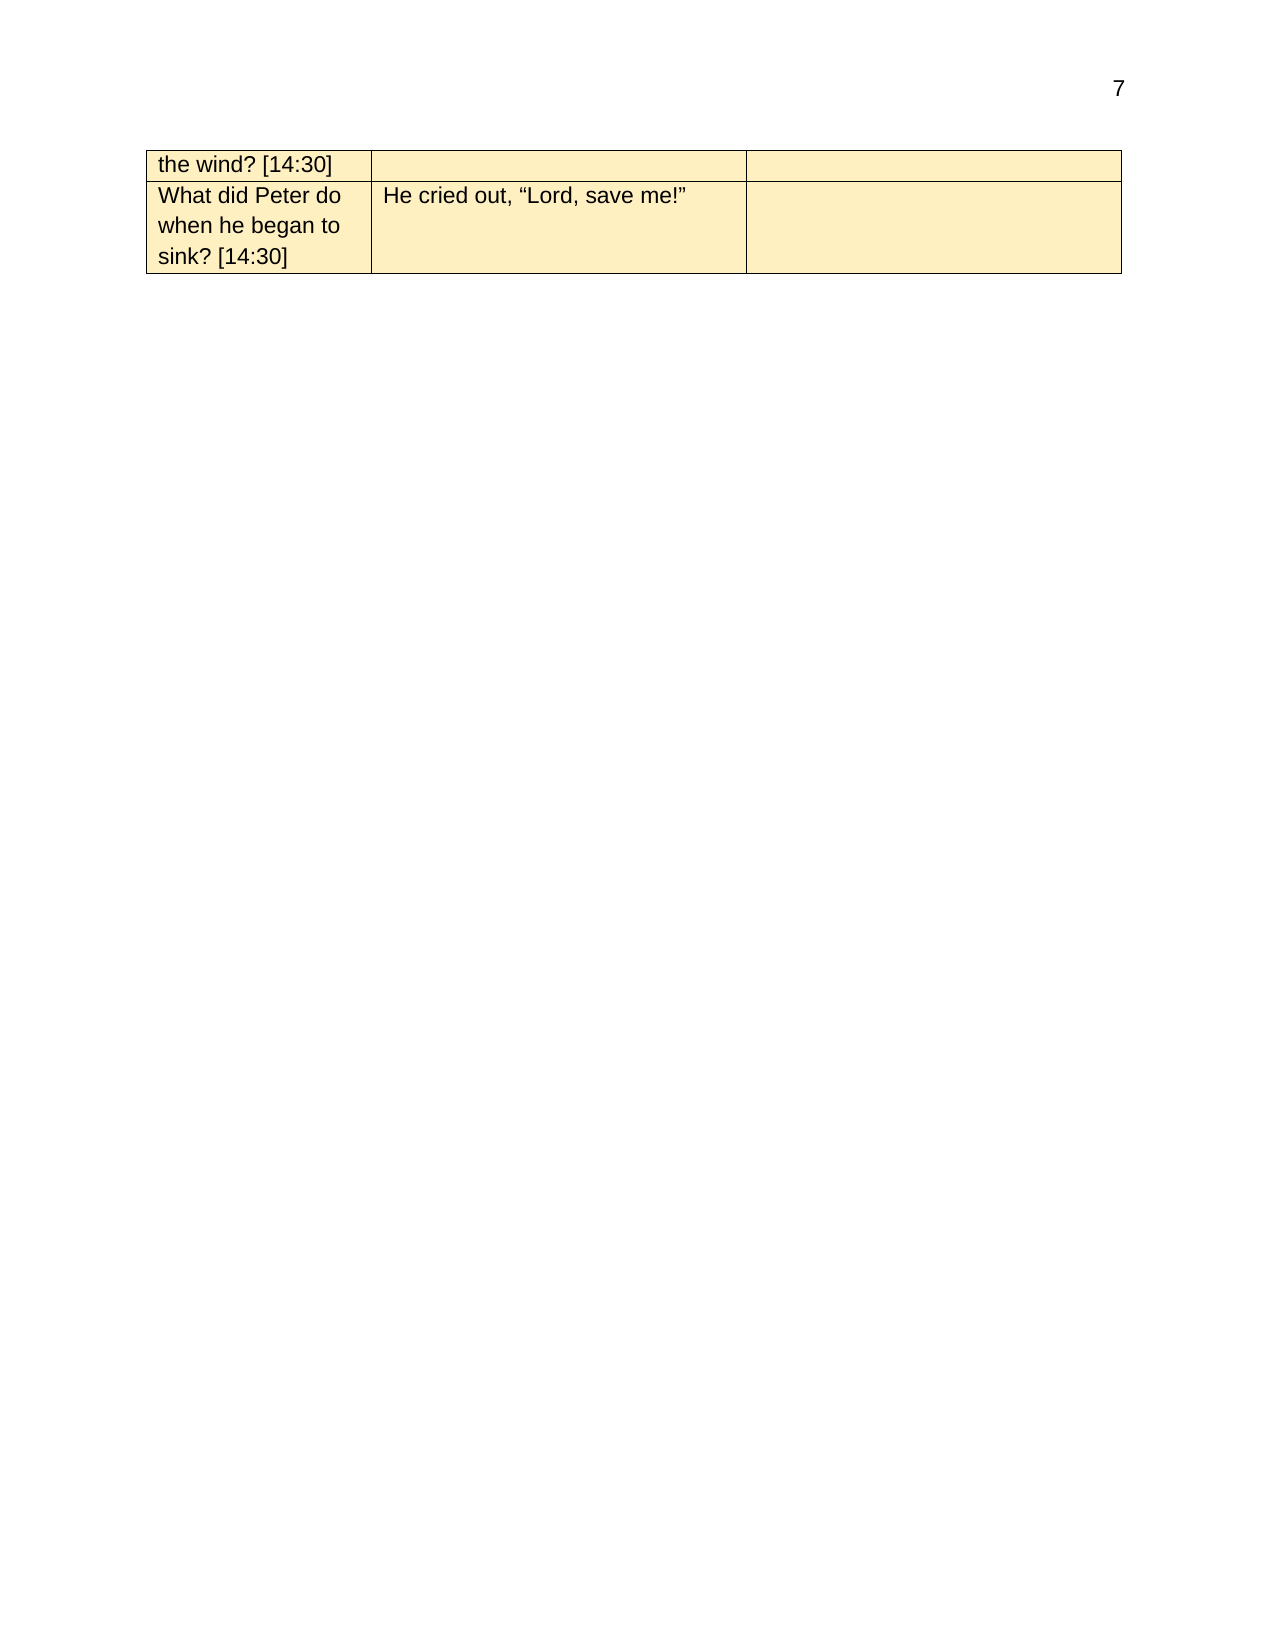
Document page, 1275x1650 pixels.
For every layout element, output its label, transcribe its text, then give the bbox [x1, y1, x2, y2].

table_cell What did Peter do when he began to sink? [14:30] [147, 182, 371, 273]
table_cell [747, 151, 1121, 181]
table_cell [747, 182, 1121, 273]
table_cell He cried out, “Lord, save me!” [372, 182, 746, 273]
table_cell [372, 151, 746, 181]
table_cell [147, 151, 371, 181]
